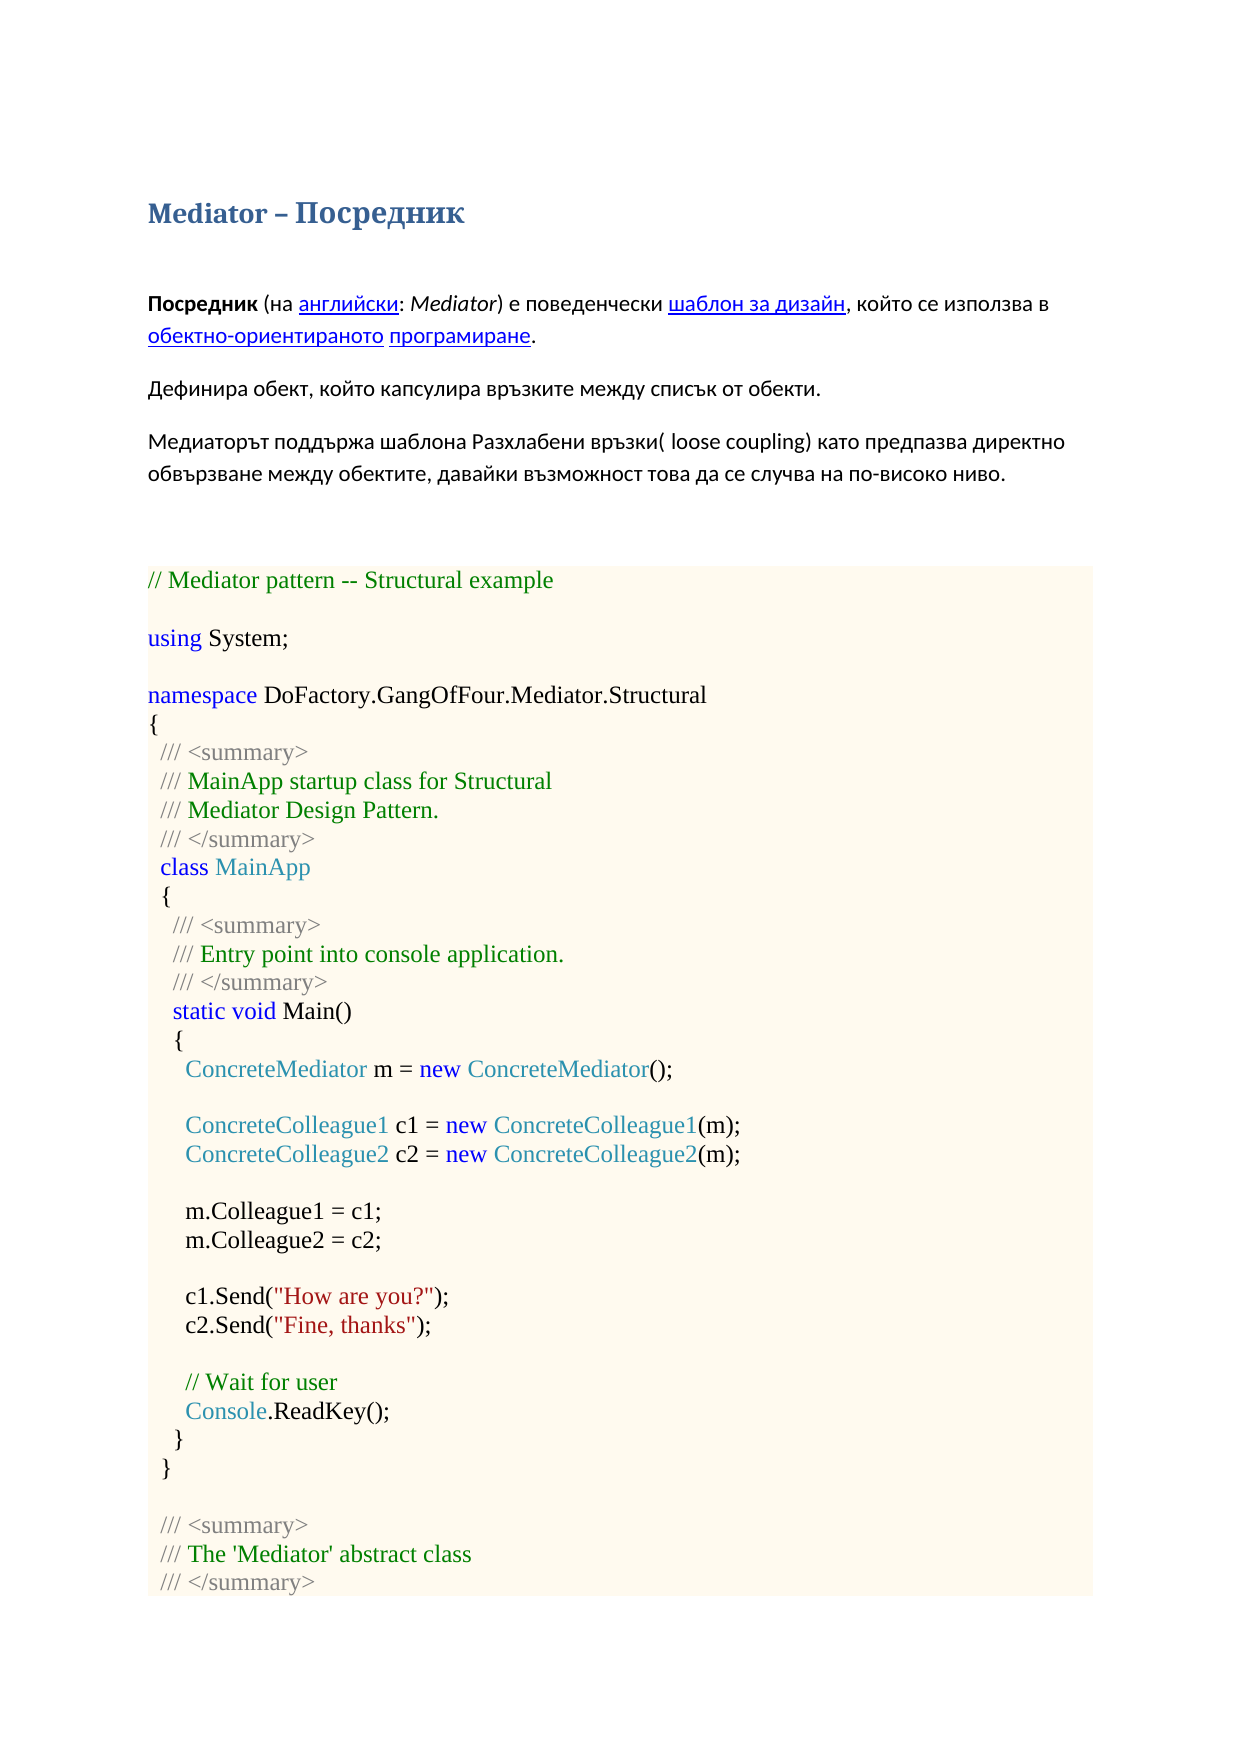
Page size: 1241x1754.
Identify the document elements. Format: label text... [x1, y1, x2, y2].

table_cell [148, 594, 1093, 1596]
subtitle Mediator – Посредник [148, 198, 1093, 231]
text Дефинира обект, който капсулира връзките между списък от обекти. [148, 374, 1093, 402]
table_header // Mediator pattern -- Structural example [148, 566, 1093, 594]
text Посредник (на английски: Mediator) е поведенчески шаблон за дизайн, който се използва в обектно-ориентираното програмиране. [148, 289, 1093, 349]
text Медиаторът поддържа шаблона Разхлабени връзки( loose coupling) като предпазва директно обвързване между обектите, давайки възможност това да се случва на по-високо ниво. [148, 427, 1093, 488]
